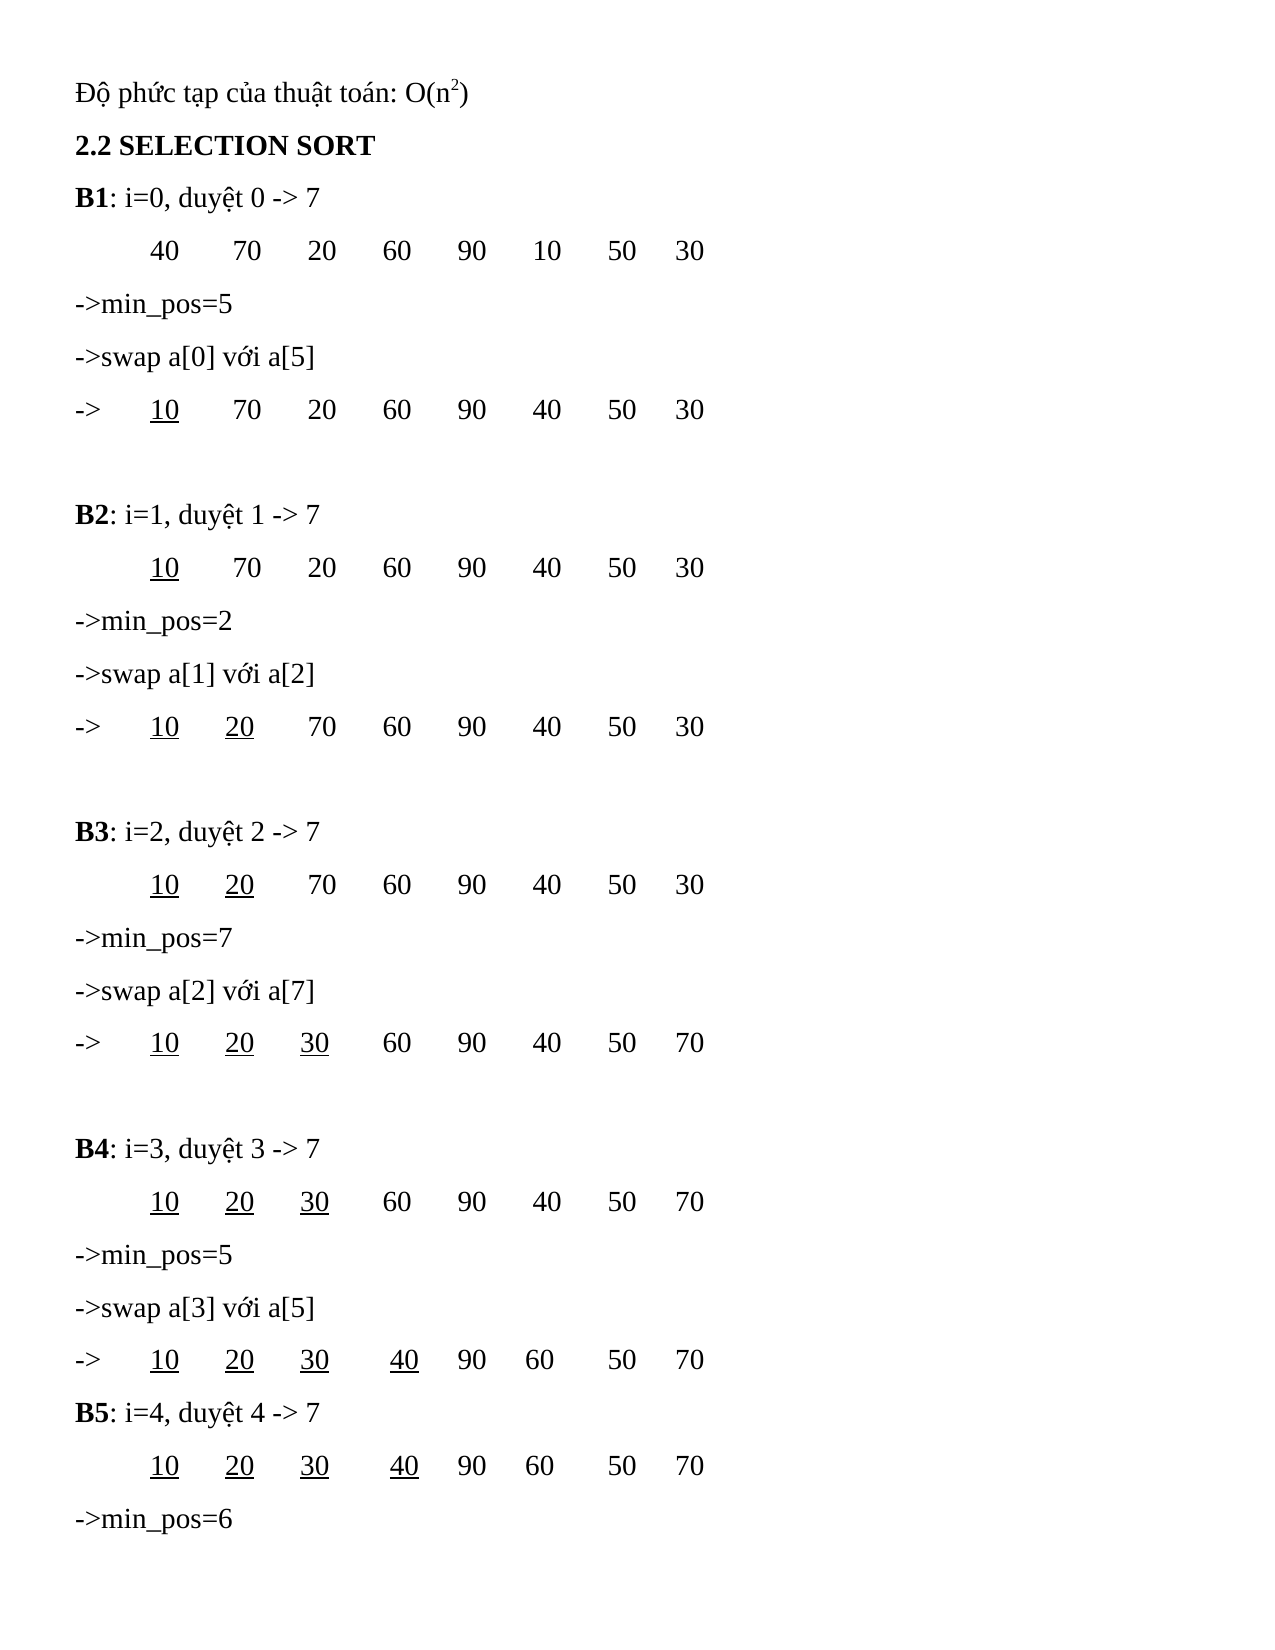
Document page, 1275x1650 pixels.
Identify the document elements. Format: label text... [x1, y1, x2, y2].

text 10 20 70 60 90 40 50 30 [75, 867, 1200, 901]
text ->min_pos=5 [75, 286, 1200, 320]
text B3: i=2, duyệt 2 -> 7 [75, 814, 1200, 848]
text -> 10 20 70 60 90 40 50 30 [75, 709, 1200, 742]
text ->swap a[0] với a[5] [75, 339, 1200, 373]
text 2.2 SELECTION SORT [75, 128, 1200, 161]
text B5: i=4, duyệt 4 -> 7 [75, 1395, 1200, 1429]
text ->min_pos=7 [75, 920, 1200, 953]
text ->min_pos=5 [75, 1237, 1200, 1270]
text ->swap a[3] với a[5] [75, 1290, 1200, 1323]
text ->min_pos=6 [75, 1501, 1200, 1534]
text -> 10 20 30 60 90 40 50 70 [75, 1026, 1200, 1059]
text -> 10 70 20 60 90 40 50 30 [75, 392, 1200, 425]
text 10 20 30 60 90 40 50 70 [75, 1184, 1200, 1218]
text 40 70 20 60 90 10 50 30 [75, 233, 1200, 267]
text 10 70 20 60 90 40 50 30 [75, 550, 1200, 584]
text Độ phức tạp của thuật toán: O(n2) [75, 75, 1200, 108]
text ->swap a[2] với a[7] [75, 973, 1200, 1006]
text B4: i=3, duyệt 3 -> 7 [75, 1131, 1200, 1165]
text ->swap a[1] với a[2] [75, 656, 1200, 689]
text ->min_pos=2 [75, 603, 1200, 637]
text B1: i=0, duyệt 0 -> 7 [75, 181, 1200, 214]
text 10 20 30 40 90 60 50 70 [75, 1448, 1200, 1482]
text B2: i=1, duyệt 1 -> 7 [75, 497, 1200, 531]
text -> 10 20 30 40 90 60 50 70 [75, 1342, 1200, 1376]
